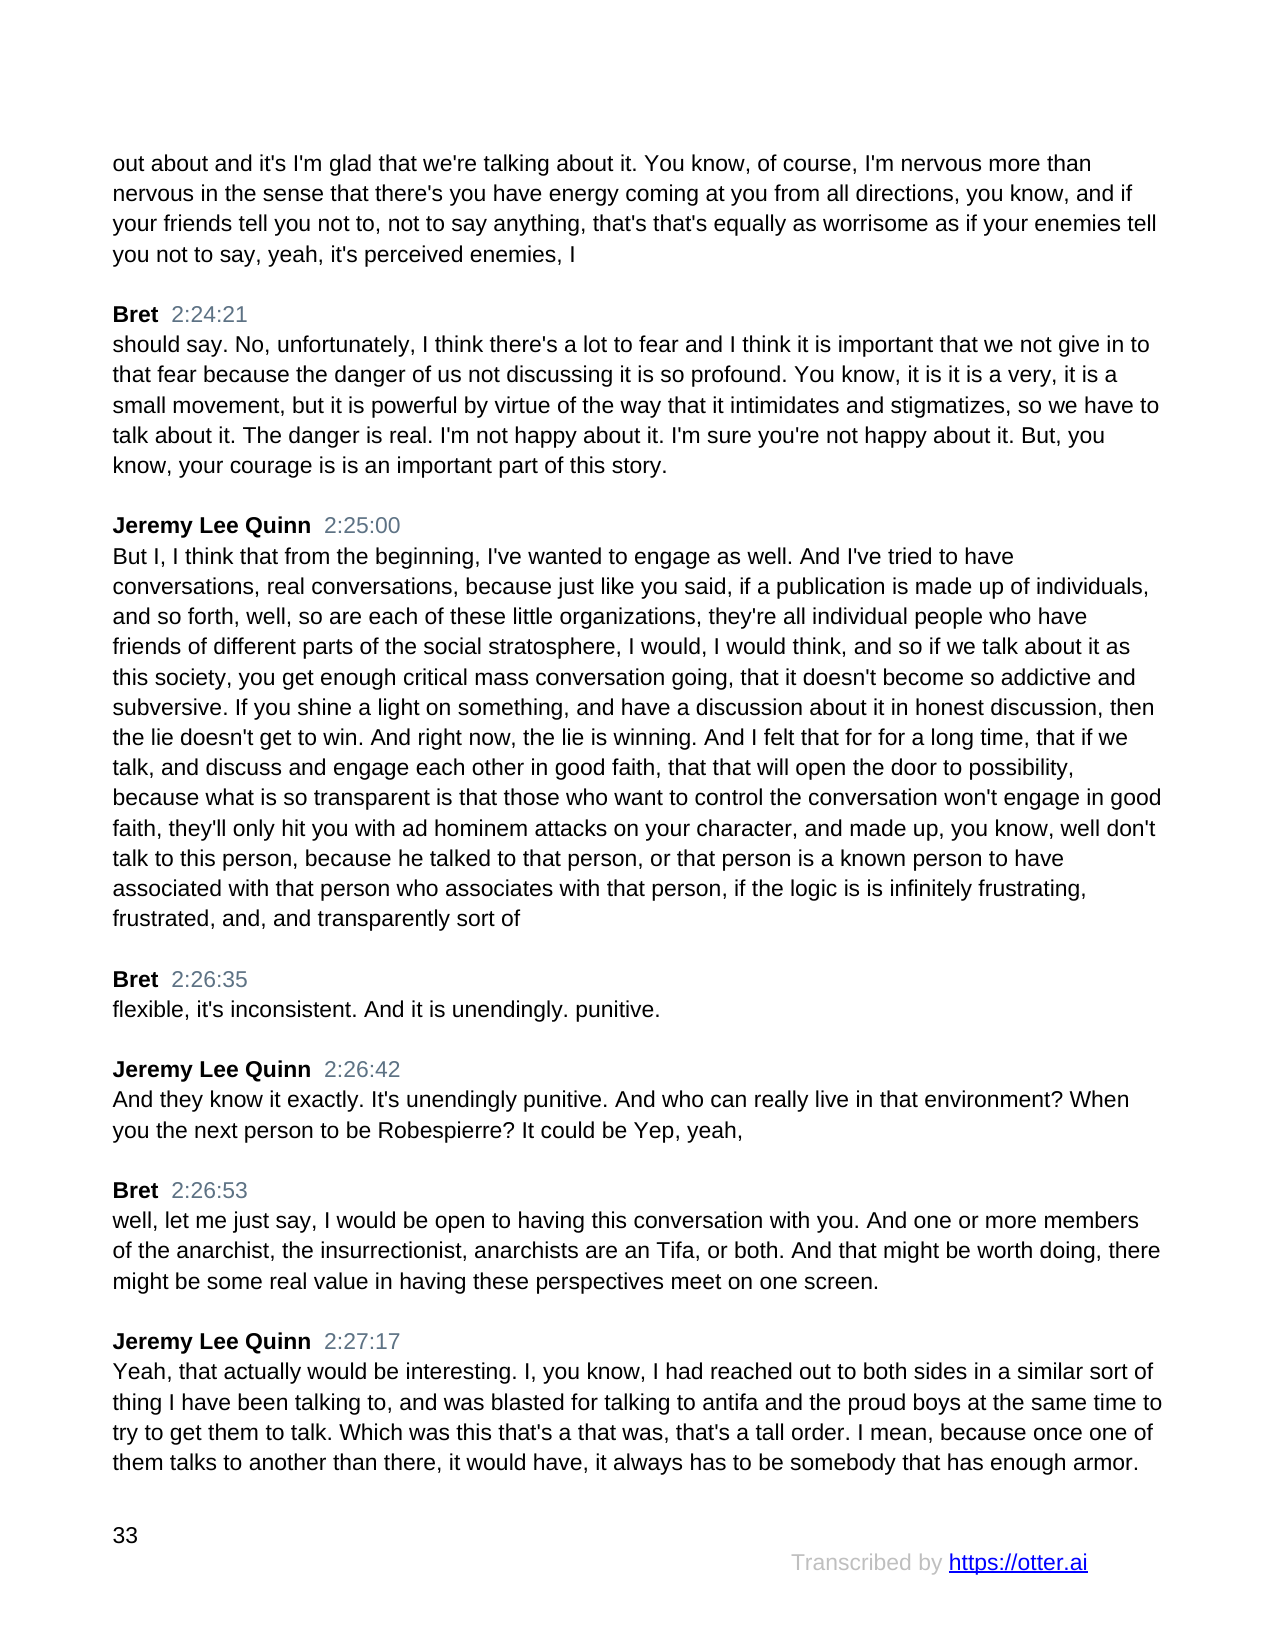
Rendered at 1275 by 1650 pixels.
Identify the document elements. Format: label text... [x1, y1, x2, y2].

text Jeremy Lee Quinn 2:26:42 [112, 1056, 1162, 1083]
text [112, 1358, 1162, 1475]
text And they know it exactly. It's unendingly punitive. And who can really live in that environment? When you the next person to be Robespierre? It could be Yep, yeah, [112, 1086, 1162, 1143]
text Jeremy Lee Quinn 2:27:17 [112, 1328, 1162, 1354]
text flexible, it's inconsistent. And it is unendingly. punitive. [112, 996, 1162, 1022]
text well, let me just say, I would be open to having this conversation with you. And one or more members of the anarchist, the insurrectionist, anarchists are an Tifa, or both. And that might be worth doing, there might be some real value in having these perspectives meet on one screen. [112, 1207, 1162, 1294]
text should say. No, unfortunately, I think there's a lot to fear and I think it is important that we not give in to that fear because the danger of us not discussing it is so profound. You know, it is it is a very, it is a small movement, but it is powerful by virtue of the way that it intimidates and stigmatizes, so we have to talk about it. The danger is real. I'm not happy about it. I'm sure you're not happy about it. But, you know, your courage is is an important part of this story. [112, 331, 1162, 478]
text Bret 2:26:53 [112, 1177, 1162, 1203]
text But I, I think that from the beginning, I've wanted to engage as well. And I've tried to have conversations, real conversations, because just like you said, if a publication is made up of individuals, and so forth, well, so are each of these little organizations, they're all individual people who have friends of different parts of the social stratosphere, I would, I would think, and so if we talk about it as this society, you get enough critical mass conversation going, that it doesn't become so addictive and subversive. If you shine a light on something, and have a discussion about it in honest discussion, then the lie doesn't get to win. And right now, the lie is winning. And I felt that for for a long time, that if we talk, and discuss and engage each other in good faith, that that will open the door to possibility, because what is so transparent is that those who want to control the conversation won't engage in good faith, they'll only hit you with ad hominem attacks on your character, and made up, you know, well don't talk to this person, because he talked to that person, or that person is a known person to have associated with that person who associates with that person, if the logic is is infinitely frustrating, frustrated, and, and transparently sort of [112, 543, 1162, 932]
text Jeremy Lee Quinn 2:25:00 [112, 512, 1162, 539]
text Bret 2:24:21 [112, 301, 1162, 327]
text Bret 2:26:35 [112, 966, 1162, 992]
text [112, 150, 1162, 267]
